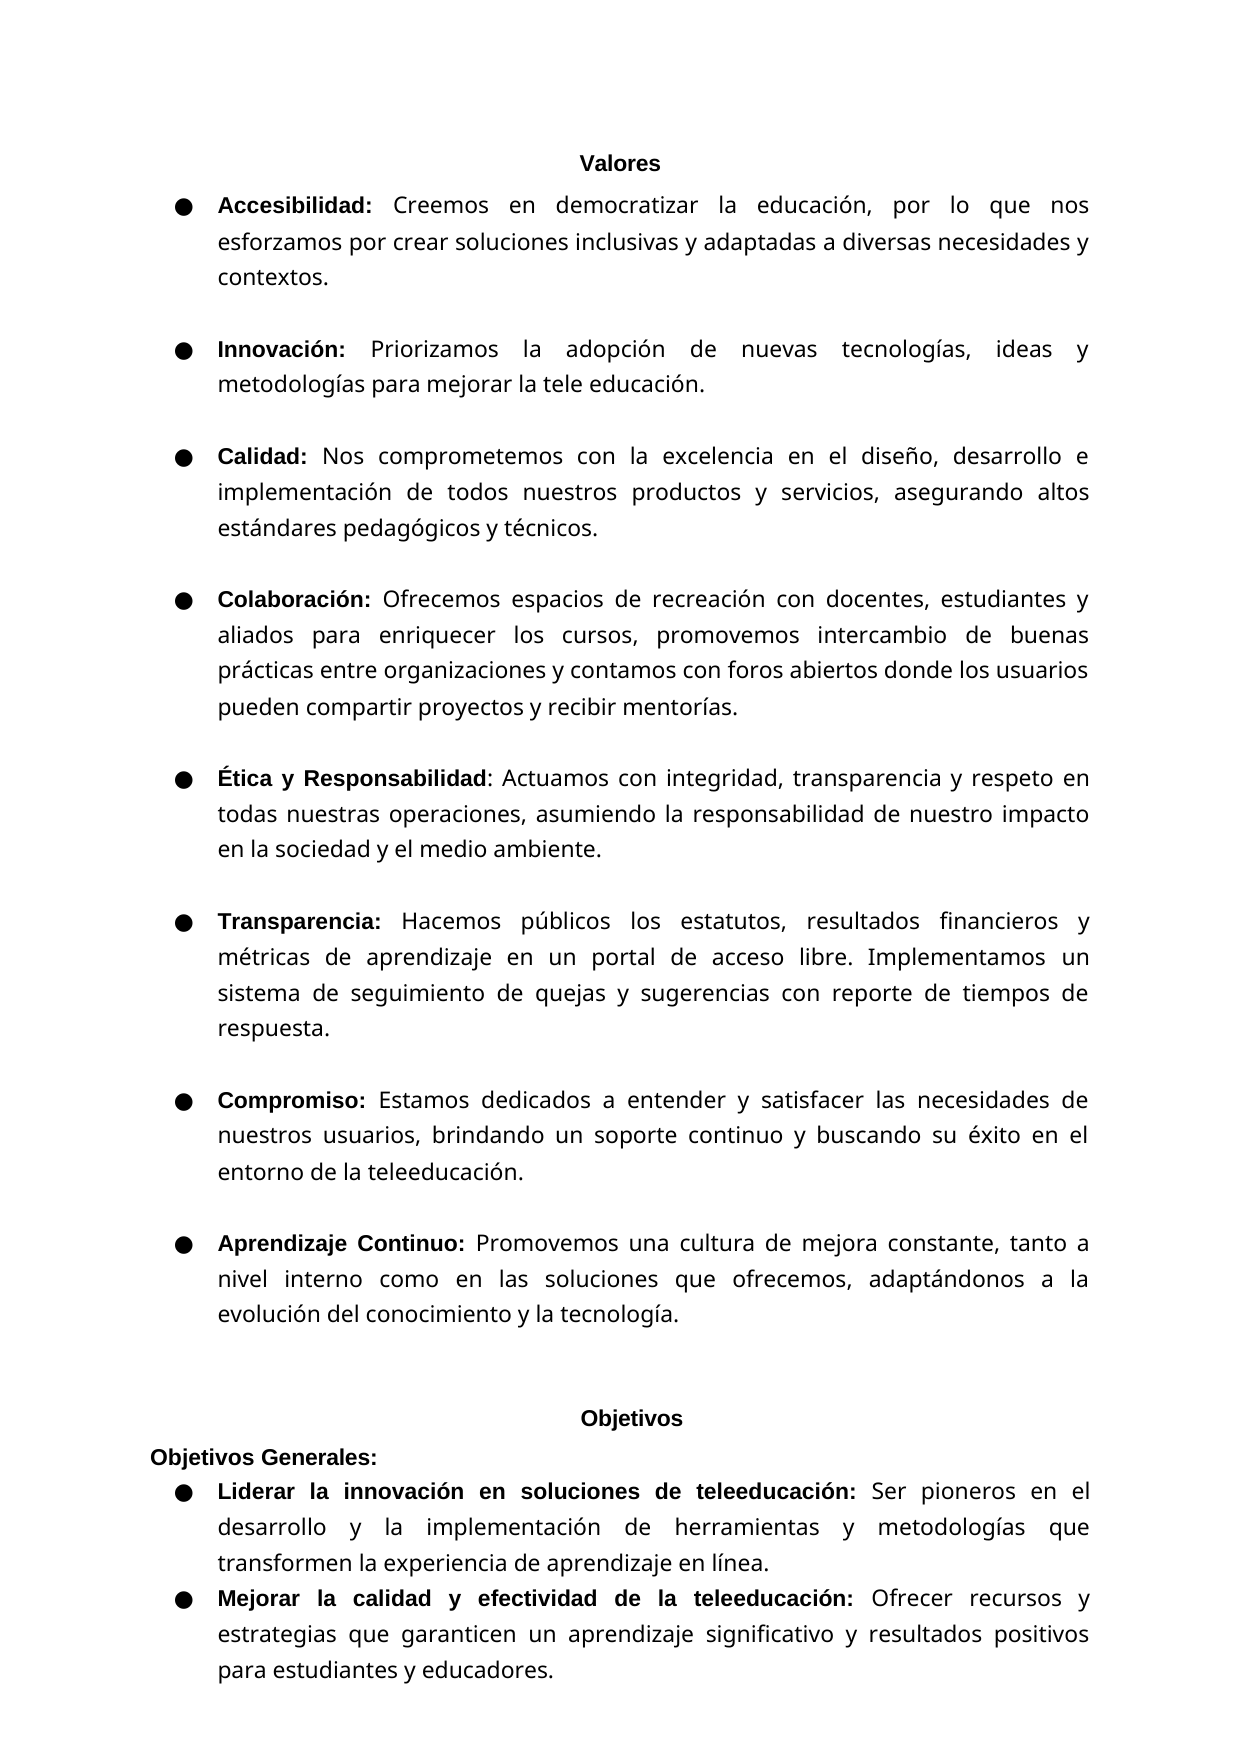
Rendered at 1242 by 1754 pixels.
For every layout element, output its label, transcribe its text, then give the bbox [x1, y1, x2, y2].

list Calidad: Nos comprometemos con la excelencia en el diseño, desarrollo e implementación de todos nuestros productos y servicios, asegurando altos estándares pedagógicos y técnicos. [173, 439, 1090, 543]
list Liderar la innovación en soluciones de teleeducación: Ser pioneros en el desarrollo y la implementación de herramientas y metodologías que transformen la experiencia de aprendizaje en línea. [173, 1474, 1090, 1578]
list Mejorar la calidad y efectividad de la teleeducación: Ofrecer recursos y estrategias que garanticen un aprendizaje significativo y resultados positivos para estudiantes y educadores. [173, 1582, 1090, 1686]
list Accesibilidad: Creemos en democratizar la educación, por lo que nos esforzamos por crear soluciones inclusivas y adaptadas a diversas necesidades y contextos. [173, 189, 1090, 293]
list Colaboración: Ofrecemos espacios de recreación con docentes, estudiantes y aliados para enriquecer los cursos, promovemos intercambio de buenas prácticas entre organizaciones y contamos con foros abiertos donde los usuarios pueden compartir proyectos y recibir mentorías. [173, 583, 1089, 722]
subtitle Objetivos [171, 1405, 1092, 1431]
text Objetivos Generales: [150, 1444, 1094, 1471]
list Innovación: Priorizamos la adopción de nuevas tecnologías, ideas y metodologías para mejorar la tele educación. [173, 332, 1089, 400]
subtitle Valores [148, 150, 1093, 176]
list Transparencia: Hacemos públicos los estatutos, resultados financieros y métricas de aprendizaje en un portal de acceso libre. Implementamos un sistema de seguimiento de quejas y sugerencias con reporte de tiempos de respuesta. [173, 904, 1090, 1044]
list Compromiso: Estamos dedicados a entender y satisfacer las necesidades de nuestros usuarios, brindando un soporte continuo y buscando su éxito en el entorno de la teleeducación. [173, 1083, 1089, 1187]
list Aprendizaje Continuo: Promovemos una cultura de mejora constante, tanto a nivel interno como en las soluciones que ofrecemos, adaptándonos a la evolución del conocimiento y la tecnología. [173, 1227, 1090, 1330]
list Ética y Responsabilidad: Actuamos con integridad, transparencia y respeto en todas nuestras operaciones, asumiendo la responsabilidad de nuestro impacto en la sociedad y el medio ambiente. [173, 762, 1090, 865]
